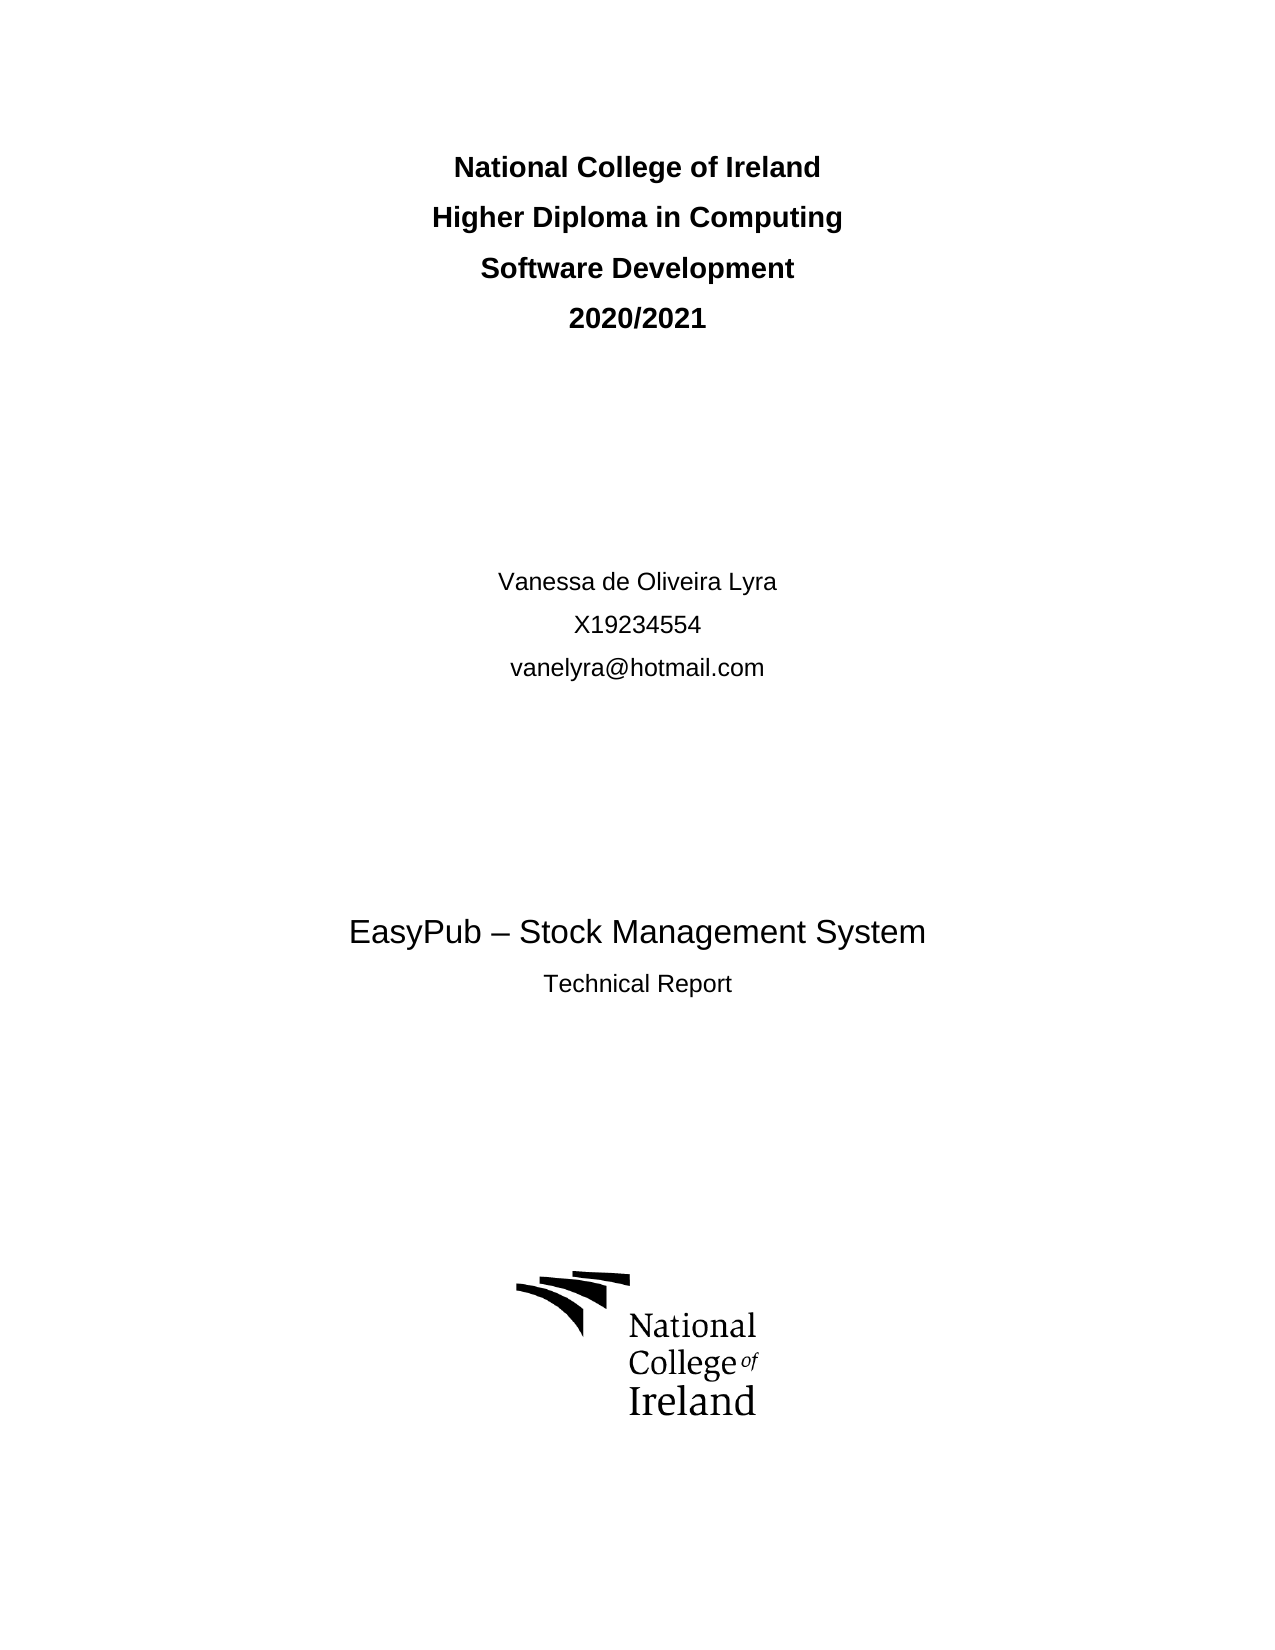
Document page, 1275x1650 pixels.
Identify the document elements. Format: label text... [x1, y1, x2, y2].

title X19234554 [187, 610, 1088, 639]
title vanelyra@hotmail.com [187, 653, 1088, 682]
title 2020/2021 [187, 301, 1088, 334]
picture [516, 1271, 759, 1430]
title EasyPub – Stock Management System [187, 912, 1088, 950]
title National College of Ireland [187, 150, 1088, 183]
title Higher Diploma in Computing [187, 200, 1088, 234]
title Vanessa de Oliveira Lyra [187, 567, 1088, 596]
title Software Development [187, 251, 1088, 284]
title Technical Report [187, 969, 1088, 998]
